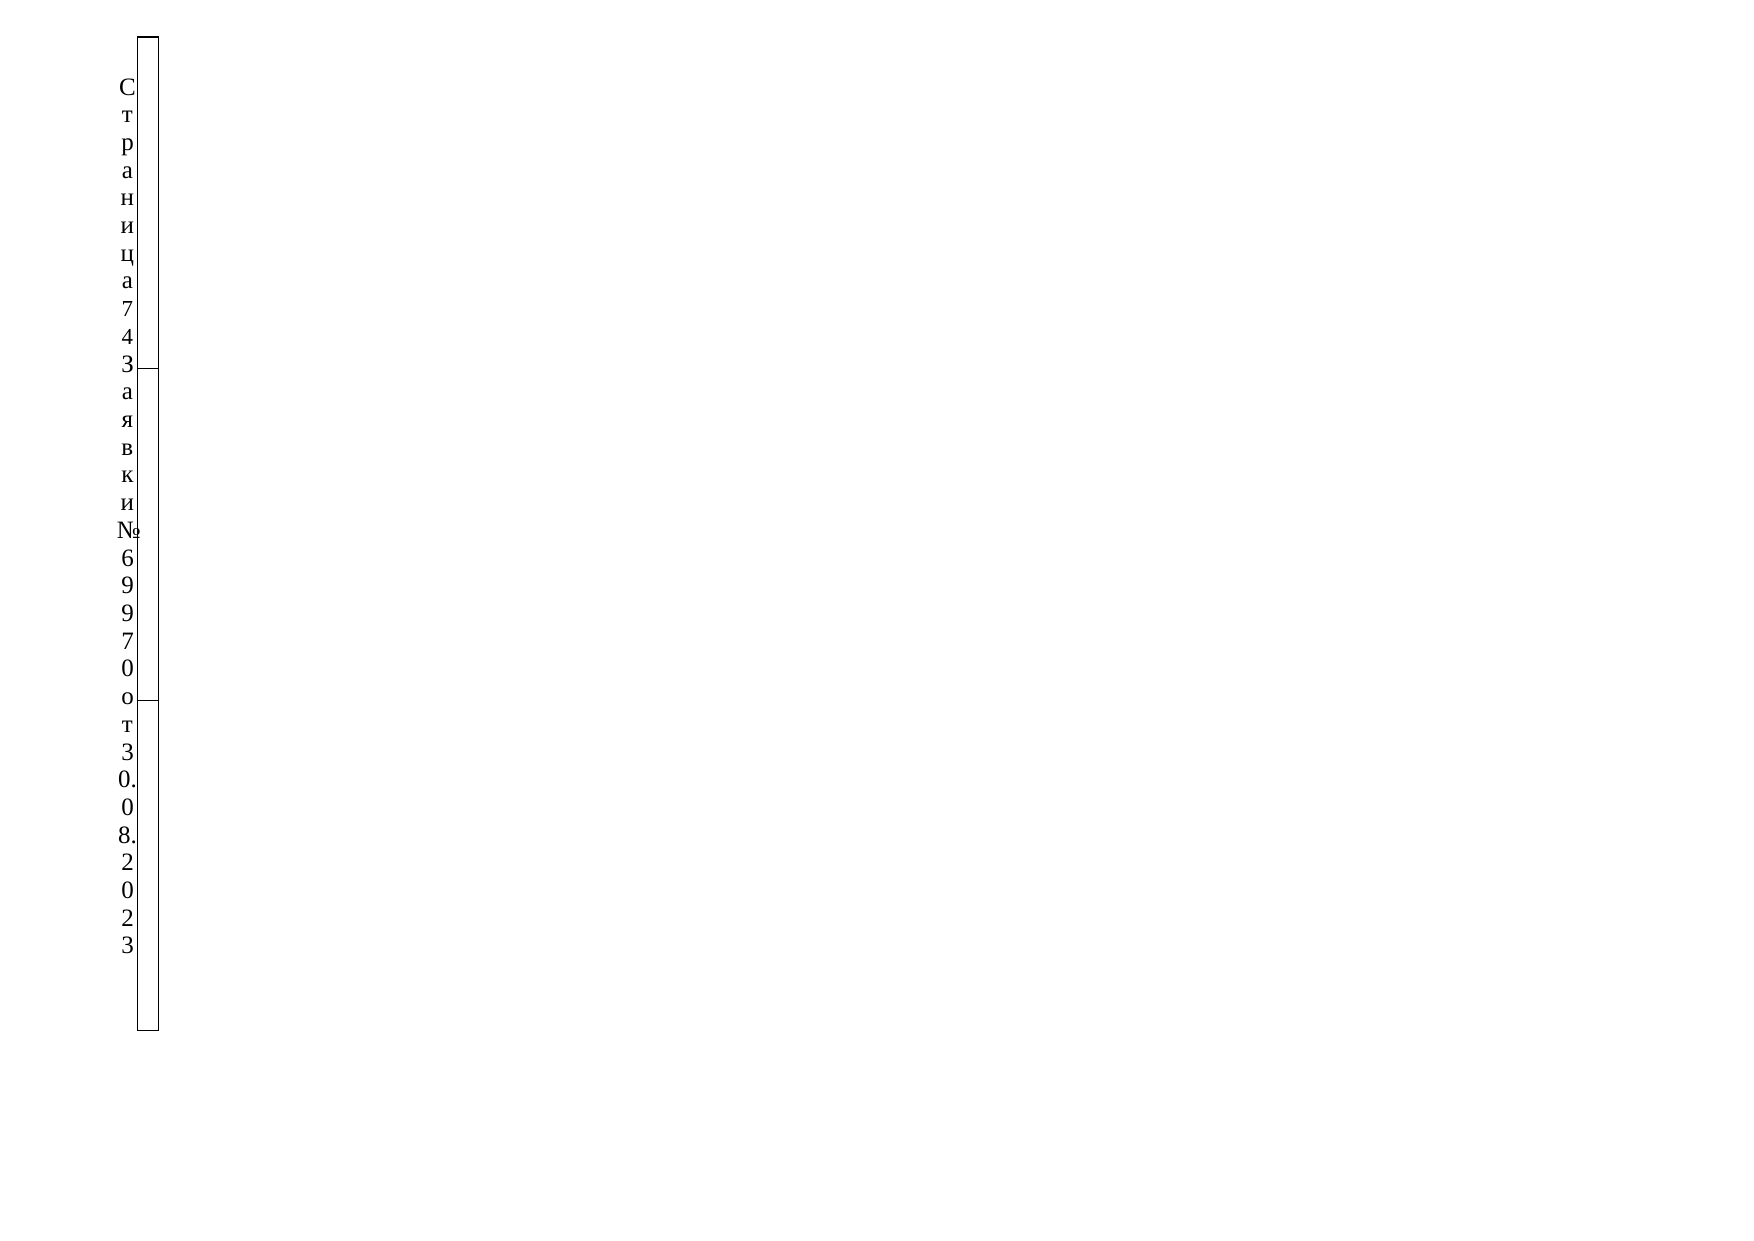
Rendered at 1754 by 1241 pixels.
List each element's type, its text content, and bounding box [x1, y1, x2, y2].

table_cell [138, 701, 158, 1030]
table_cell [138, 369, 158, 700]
text Страница 74 Заявки №69970 от 30.08.2023 [117, 73, 137, 959]
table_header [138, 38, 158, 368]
